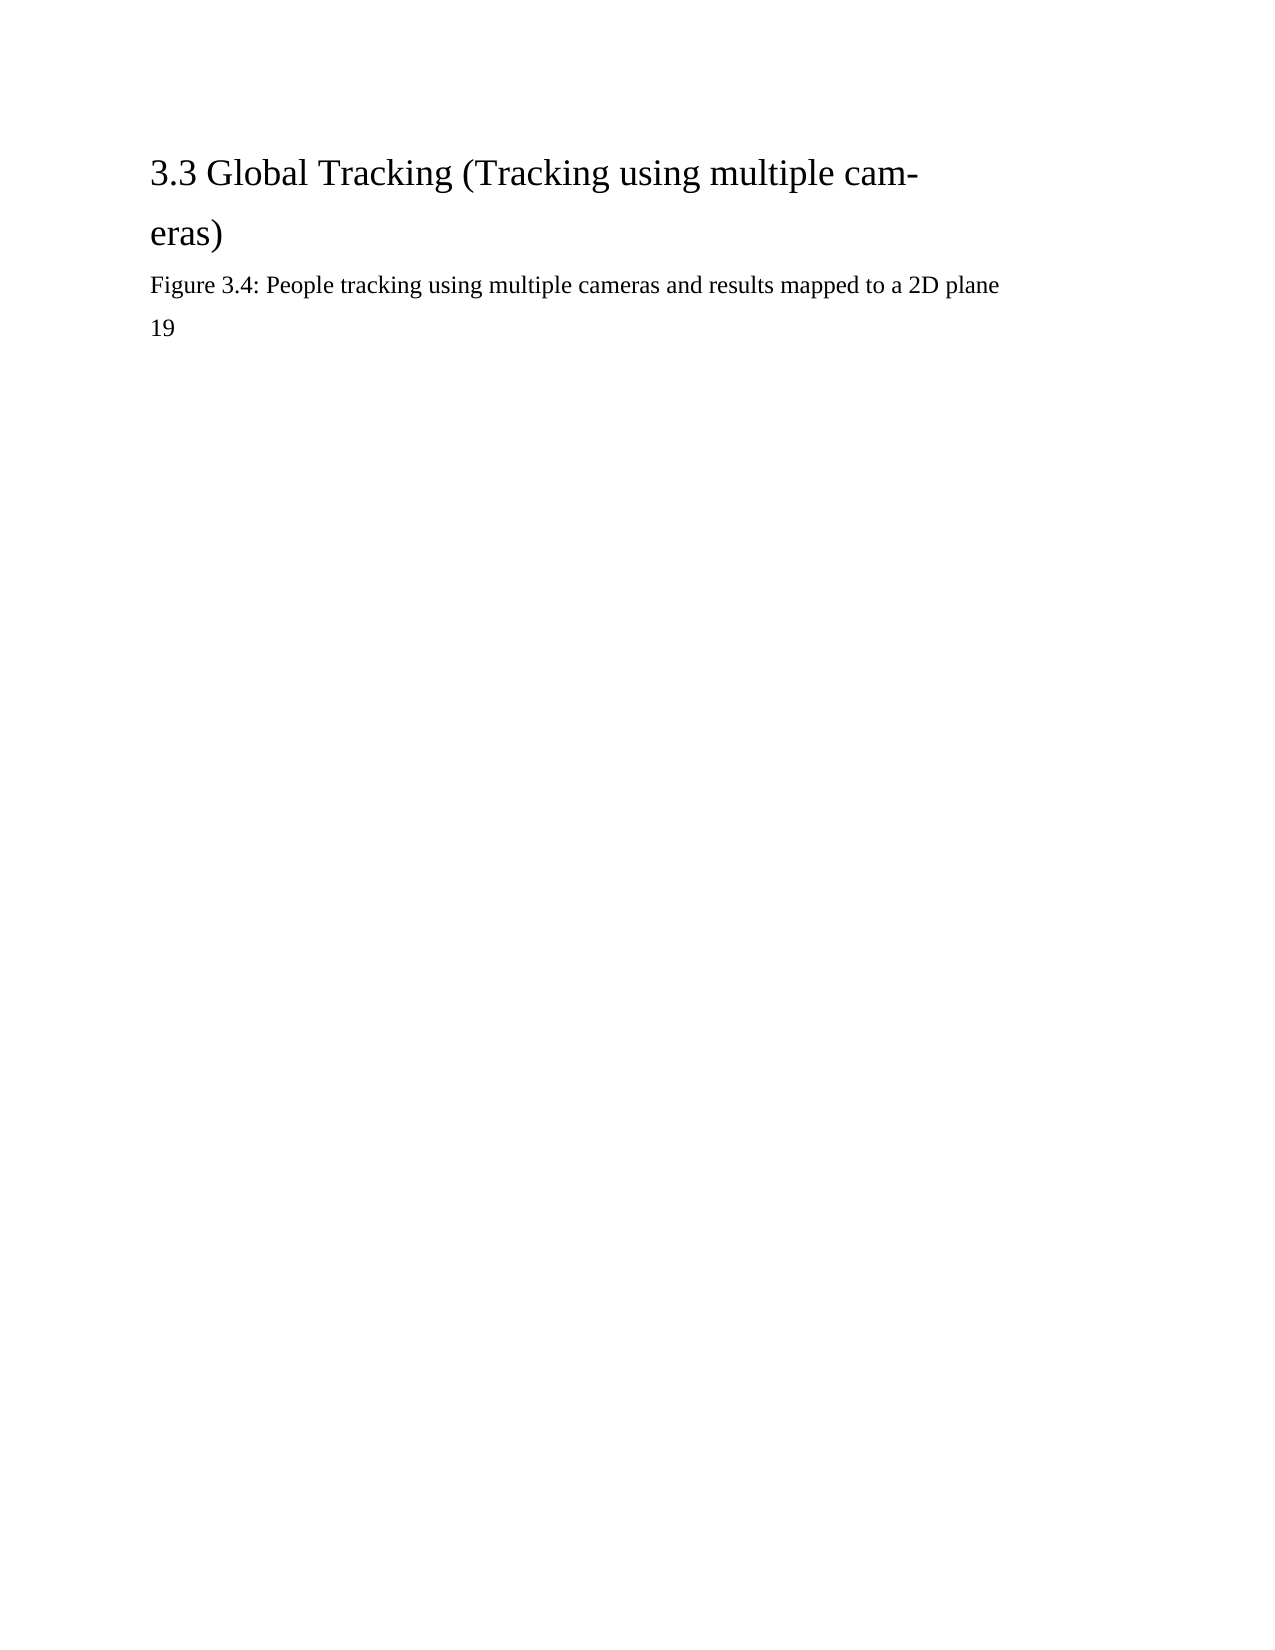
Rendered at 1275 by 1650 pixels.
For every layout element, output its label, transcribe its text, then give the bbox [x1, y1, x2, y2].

text eras) [150, 210, 1125, 253]
text 3.3 Global Tracking (Tracking using multiple cam- [150, 150, 1125, 193]
text 19 [150, 313, 1125, 342]
text Figure 3.4: People tracking using multiple cameras and results mapped to a 2D plane [150, 270, 1125, 299]
